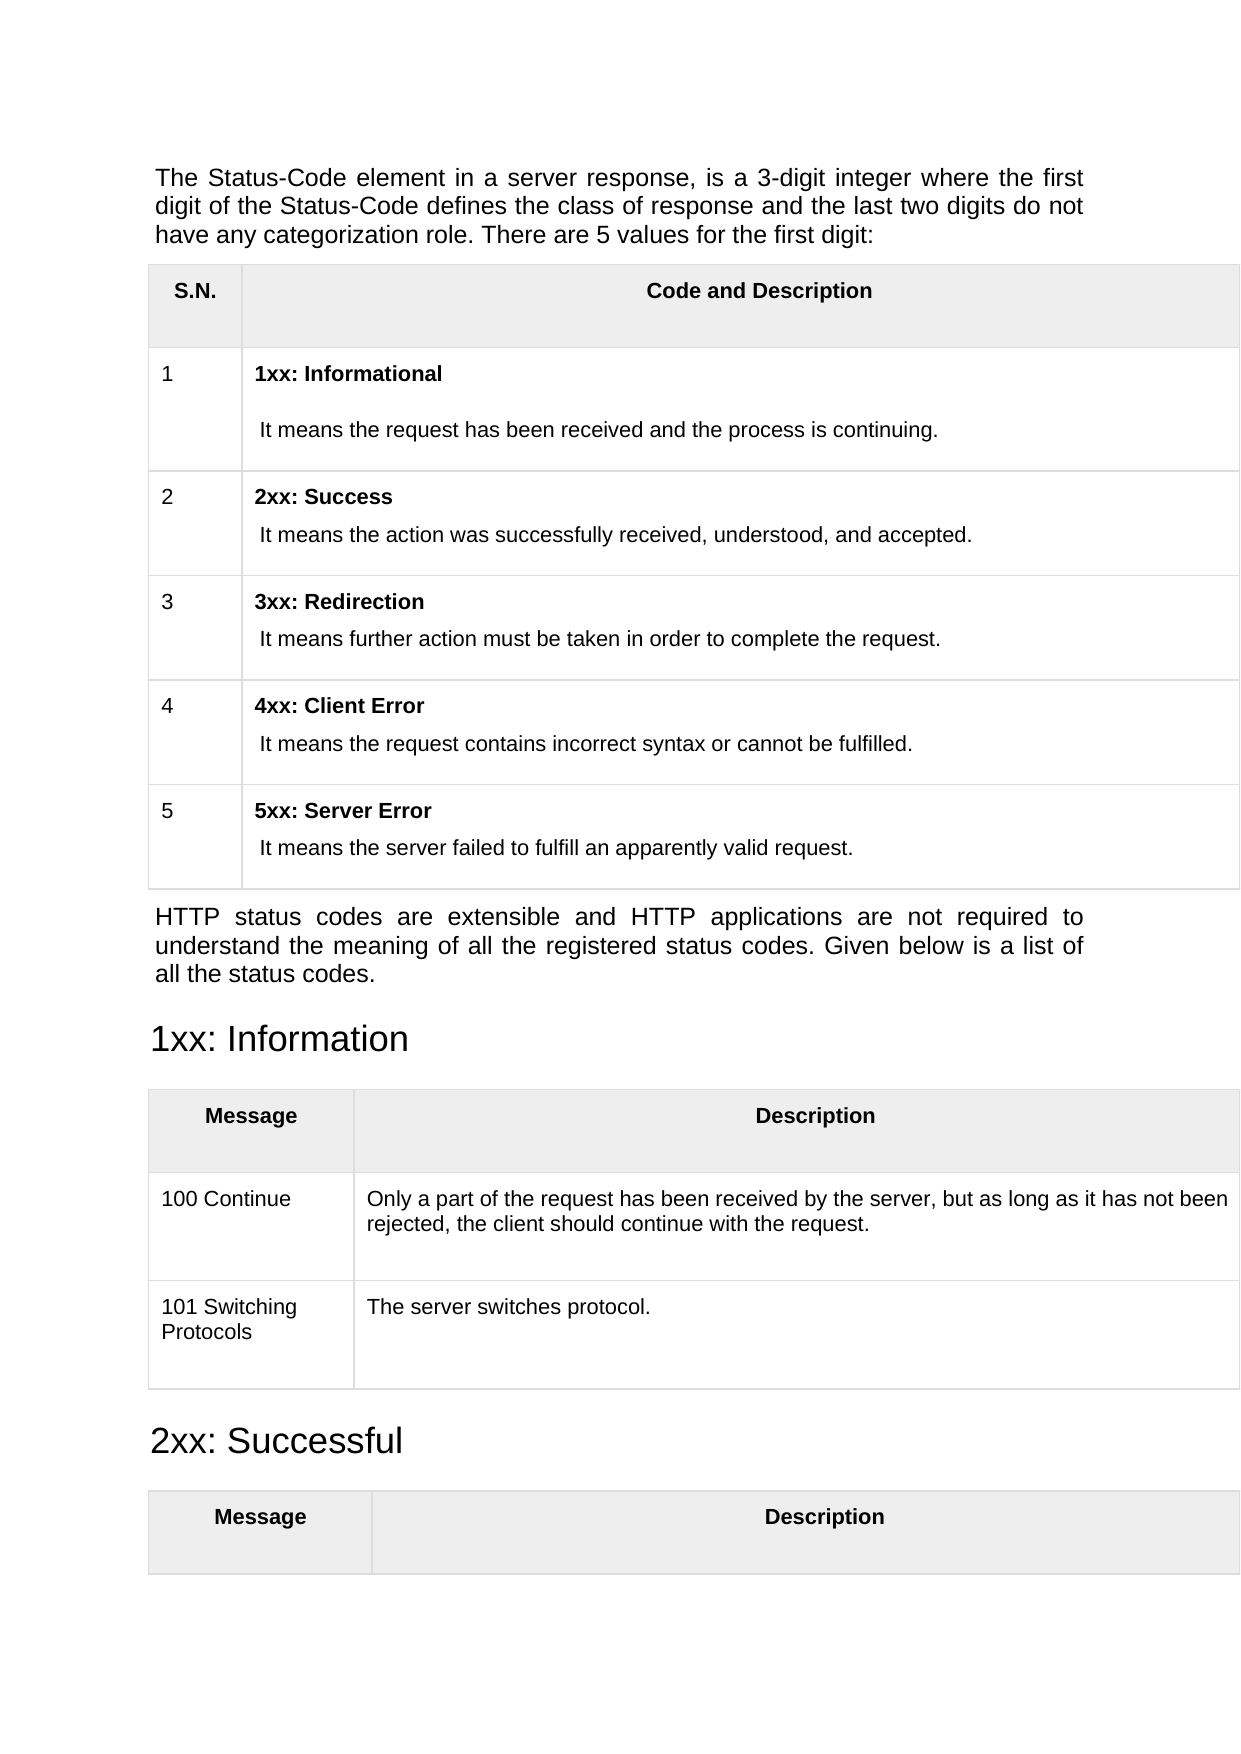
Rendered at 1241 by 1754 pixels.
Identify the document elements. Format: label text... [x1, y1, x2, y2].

text 1xx: Information [150, 1017, 1090, 1059]
table_header Message [149, 1090, 353, 1172]
table_cell 3 [149, 576, 241, 679]
table_cell Only a part of the request has been received by the server, but as long as it has not been rejected, the client should continue with the request. [355, 1173, 1239, 1280]
table_header S.N. [149, 265, 241, 347]
table_header Message [149, 1492, 371, 1573]
table_cell 5xx: Server Error It means the server failed to fulfill an apparently valid request. [243, 785, 1239, 888]
text HTTP status codes are extensible and HTTP applications are not required to understand the meaning of all the registered status codes. Given below is a list of all the status codes. [155, 902, 1085, 988]
table_cell The server switches protocol. [355, 1281, 1239, 1388]
table_cell 1 [149, 348, 241, 470]
text 2xx: Successful [150, 1419, 1090, 1461]
table_cell 2xx: Success It means the action was successfully received, understood, and accepted. [243, 472, 1239, 574]
table_header Code and Description [243, 265, 1239, 347]
table_cell 2 [149, 472, 241, 574]
table_cell 4 [149, 681, 241, 783]
table_header Description [355, 1090, 1239, 1172]
table_cell 1xx: Informational It means the request has been received and the process is continuing. [243, 348, 1239, 470]
table_cell 3xx: Redirection It means further action must be taken in order to complete the request. [243, 576, 1239, 679]
table_cell 101 Switching Protocols [149, 1281, 353, 1388]
table_header Description [373, 1492, 1239, 1573]
table_cell 100 Continue [149, 1173, 353, 1280]
table_cell 5 [149, 785, 241, 888]
table_cell 4xx: Client Error It means the request contains incorrect syntax or cannot be fulfilled. [243, 681, 1239, 783]
text The Status-Code element in a server response, is a 3-digit integer where the first digit of the Status-Code defines the class of response and the last two digits do not have any categorization role. There are 5 values for the first digit: [155, 162, 1085, 249]
